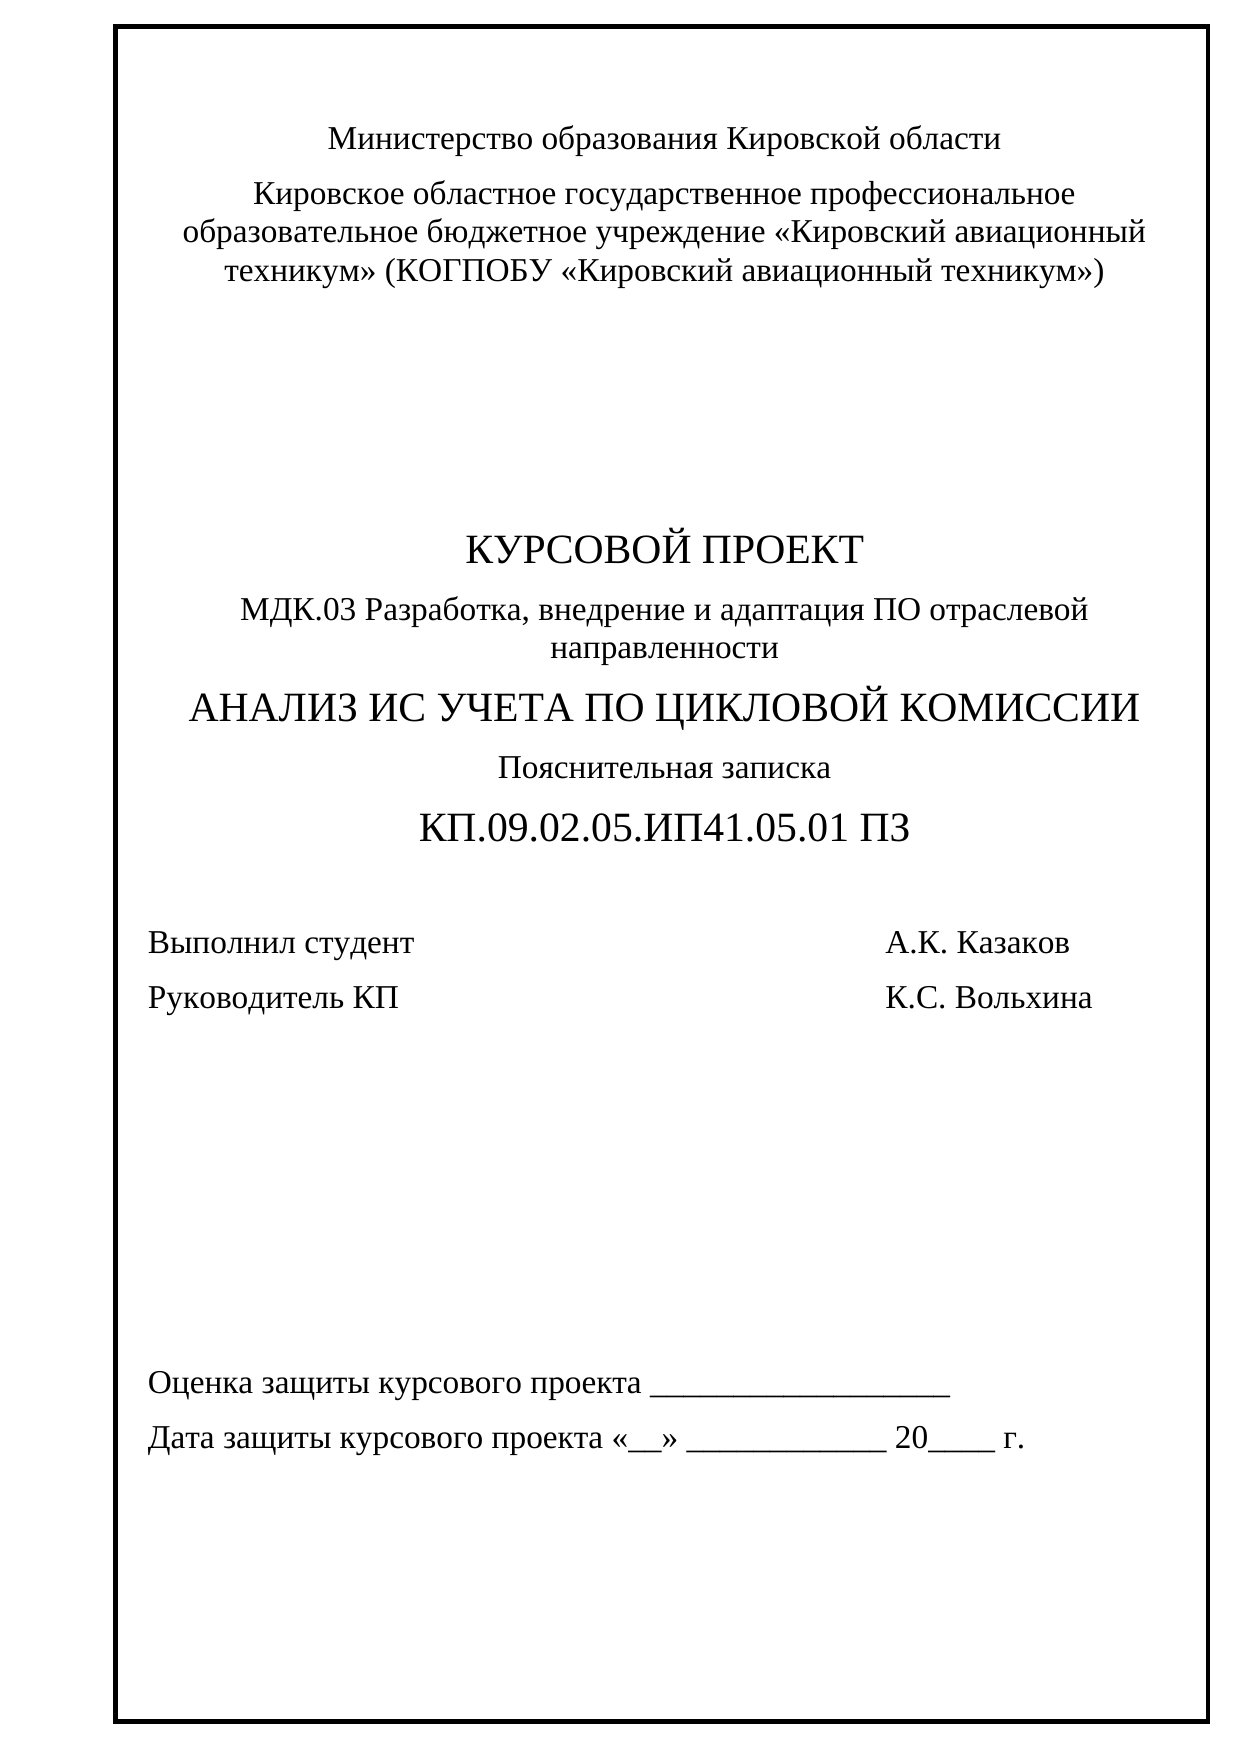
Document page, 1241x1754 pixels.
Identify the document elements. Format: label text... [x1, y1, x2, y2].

text АНАЛИЗ ИС УЧЕТА ПО ЦИКЛОВОЙ КОМИССИИ [148, 683, 1181, 731]
text Выполнил студент А.К. Казаков [148, 922, 1181, 960]
text Дата защиты курсового проекта «__» ____________ 20____ г. [148, 1417, 1181, 1455]
text Министерство образования Кировской области [148, 118, 1181, 156]
text Пояснительная записка [148, 747, 1181, 786]
text МДК.03 Разработка, внедрение и адаптация ПО отраслевой направленности [148, 589, 1181, 666]
text Кировское областное государственное профессиональное образовательное бюджетное учреждение «Кировский авиационный техникум» (КОГПОБУ «Кировский авиационный техникум») [148, 173, 1181, 288]
text КП.09.02.05.ИП41.05.01 ПЗ [148, 802, 1181, 850]
text Оценка защиты курсового проекта __________________ [148, 1362, 1181, 1400]
text КУРСОВОЙ ПРОЕКТ [148, 525, 1181, 573]
text Руководитель КП К.С. Вольхина [148, 977, 1181, 1015]
